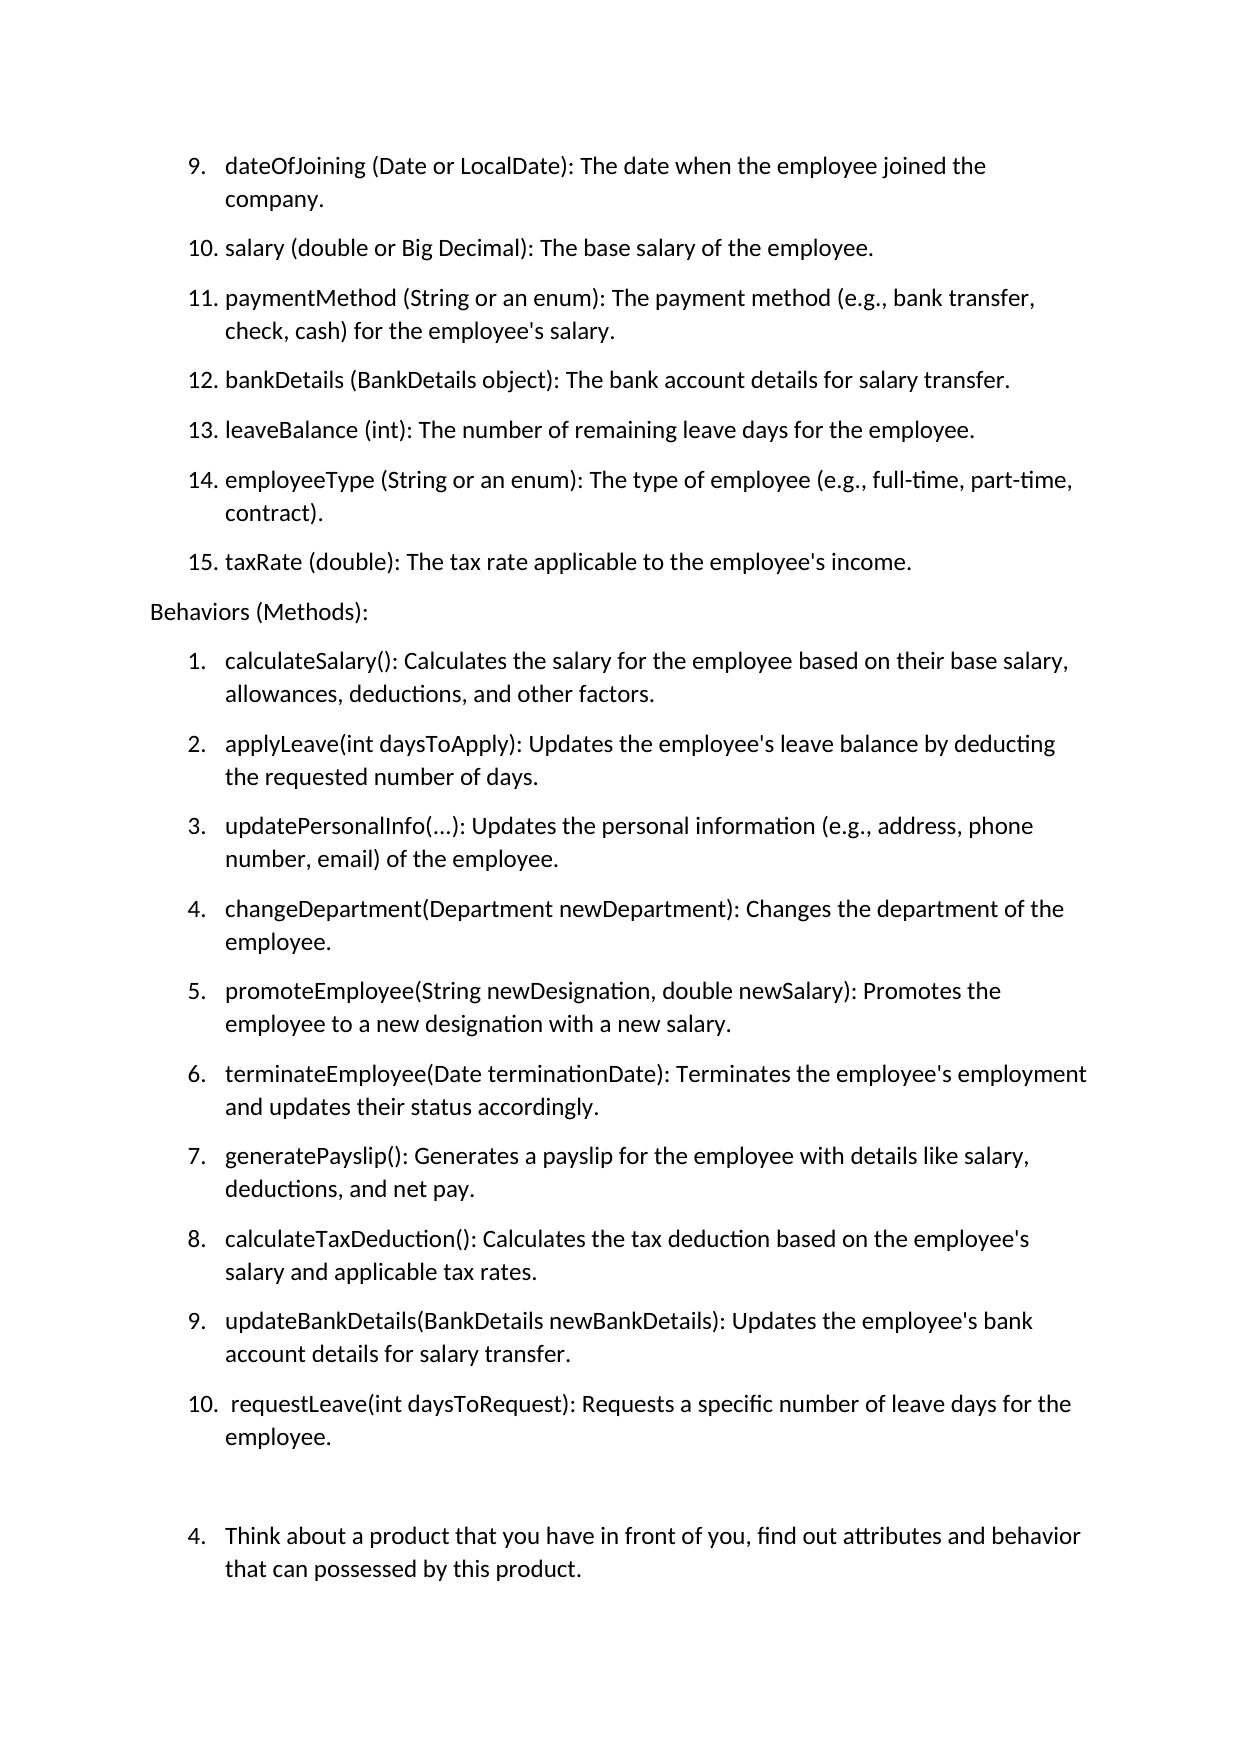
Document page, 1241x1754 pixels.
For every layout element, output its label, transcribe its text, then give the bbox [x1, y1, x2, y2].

list changeDepartment(Department newDepartment): Changes the department of the employee. [187, 893, 1090, 956]
list calculateSalary(): Calculates the salary for the employee based on their base salary, allowances, deductions, and other factors. [187, 645, 1090, 709]
text Behaviors (Methods): [150, 596, 1090, 626]
list updateBankDetails(BankDetails newBankDetails): Updates the employee's bank account details for salary transfer. [187, 1305, 1090, 1369]
list taxRate (double): The tax rate applicable to the employee's income. [187, 546, 1090, 577]
list paymentMethod (String or an enum): The payment method (e.g., bank transfer, check, cash) for the employee's salary. [187, 282, 1090, 346]
list calculateTaxDeduction(): Calculates the tax deduction based on the employee's salary and applicable tax rates. [187, 1223, 1090, 1286]
list leaveBalance (int): The number of remaining leave days for the employee. [187, 414, 1090, 445]
list promoteEmployee(String newDesignation, double newSalary): Promotes the employee to a new designation with a new salary. [187, 975, 1090, 1039]
list employeeType (String or an enum): The type of employee (e.g., full-time, part-time, contract). [187, 464, 1090, 527]
list updatePersonalInfo(...): Updates the personal information (e.g., address, phone number, email) of the employee. [187, 810, 1090, 874]
list requestLeave(int daysToRequest): Requests a specific number of leave days for the employee. [187, 1388, 1090, 1451]
list applyLeave(int daysToApply): Updates the employee's leave balance by deducting the requested number of days. [187, 728, 1090, 791]
list bankDetails (BankDetails object): The bank account details for salary transfer. [187, 364, 1090, 395]
list terminateEmployee(Date terminationDate): Terminates the employee's employment and updates their status accordingly. [187, 1058, 1090, 1121]
list generatePayslip(): Generates a payslip for the employee with details like salary, deductions, and net pay. [187, 1140, 1090, 1204]
list salary (double or Big Decimal): The base salary of the employee. [187, 232, 1090, 263]
list dateOfJoining (Date or LocalDate): The date when the employee joined the company. [187, 150, 1090, 213]
list Think about a product that you have in front of you, find out attributes and behavior that can possessed by this product. [187, 1520, 1090, 1583]
